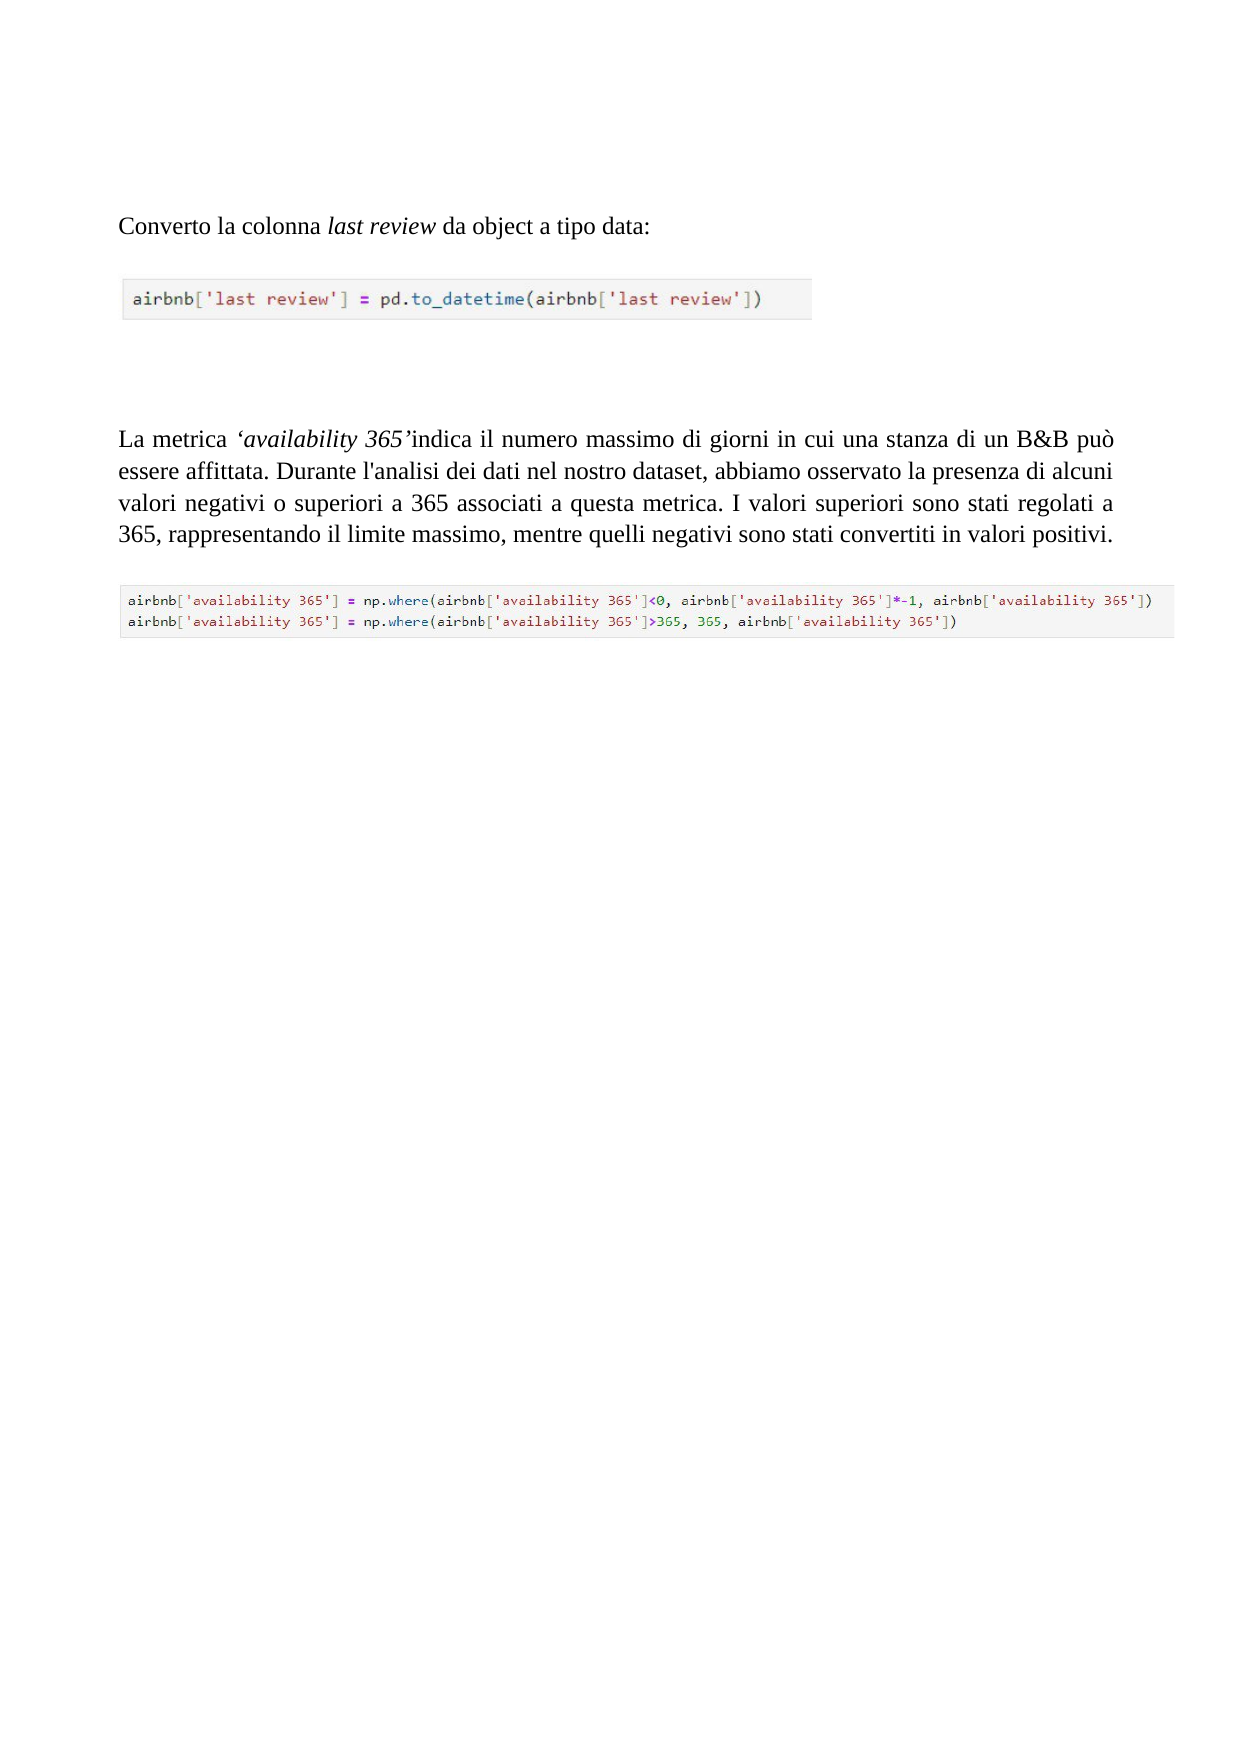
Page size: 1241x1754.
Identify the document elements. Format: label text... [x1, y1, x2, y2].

picture [118, 273, 812, 327]
picture [118, 582, 1175, 642]
text Converto la colonna last review da object a tipo data: [118, 211, 1115, 239]
text La metrica ‘availability 365’indica il numero massimo di giorni in cui una stanza di un B&B può essere affittata. Durante l'analisi dei dati nel nostro dataset, abbiamo osservato la presenza di alcuni valori negativi o superiori a 365 associati a questa metrica. I valori superiori sono stati regolati a 365, rappresentando il limite massimo, mentre quelli negativi sono stati convertiti in valori positivi. [118, 393, 1115, 548]
